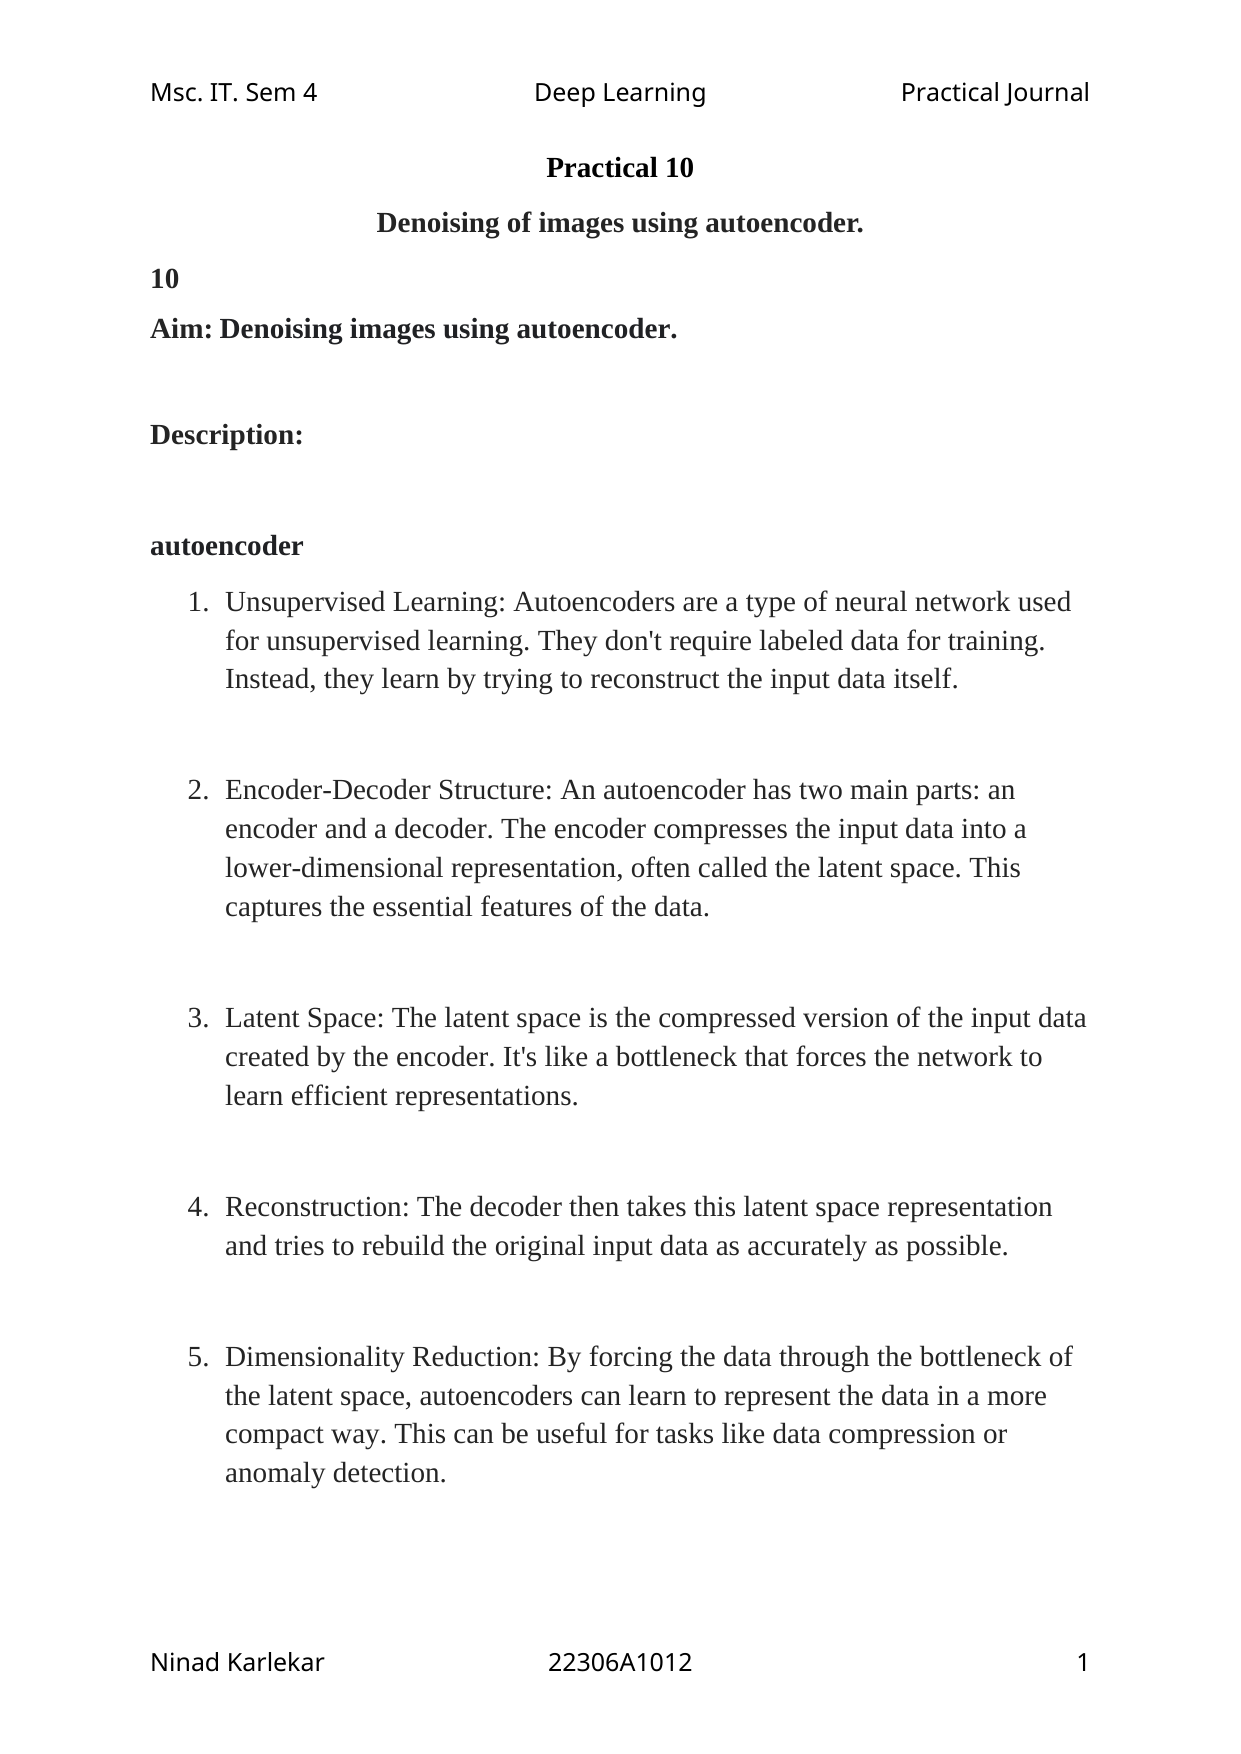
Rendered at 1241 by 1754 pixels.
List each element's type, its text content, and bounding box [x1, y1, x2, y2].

text Description: [150, 417, 1090, 451]
list Dimensionality Reduction: By forcing the data through the bottleneck of the latent space, autoencoders can learn to represent the data in a more compact way. This can be useful for tasks like data compression or anomaly detection. [187, 1339, 1090, 1489]
text 10 [150, 261, 1090, 294]
text Aim: Denoising images using autoencoder. [150, 311, 1090, 345]
list Encoder-Decoder Structure: An autoencoder has two main parts: an encoder and a decoder. The encoder compresses the input data into a lower-dimensional representation, often called the latent space. This captures the essential features of the data. [187, 772, 1090, 923]
text autoencoder [150, 528, 1090, 562]
text Practical 10 [150, 150, 1090, 183]
list Unsupervised Learning: Autoencoders are a type of neural network used for unsupervised learning. They don't require labeled data for training. Instead, they learn by trying to reconstruct the input data itself. [187, 584, 1090, 695]
list Latent Space: The latent space is the compressed version of the input data created by the encoder. It's like a bottleneck that forces the network to learn efficient representations. [187, 1000, 1090, 1111]
list Reconstruction: The decoder then takes this latent space representation and tries to rebuild the original input data as accurately as possible. [187, 1189, 1090, 1261]
text Denoising of images using autoencoder. [150, 206, 1090, 239]
